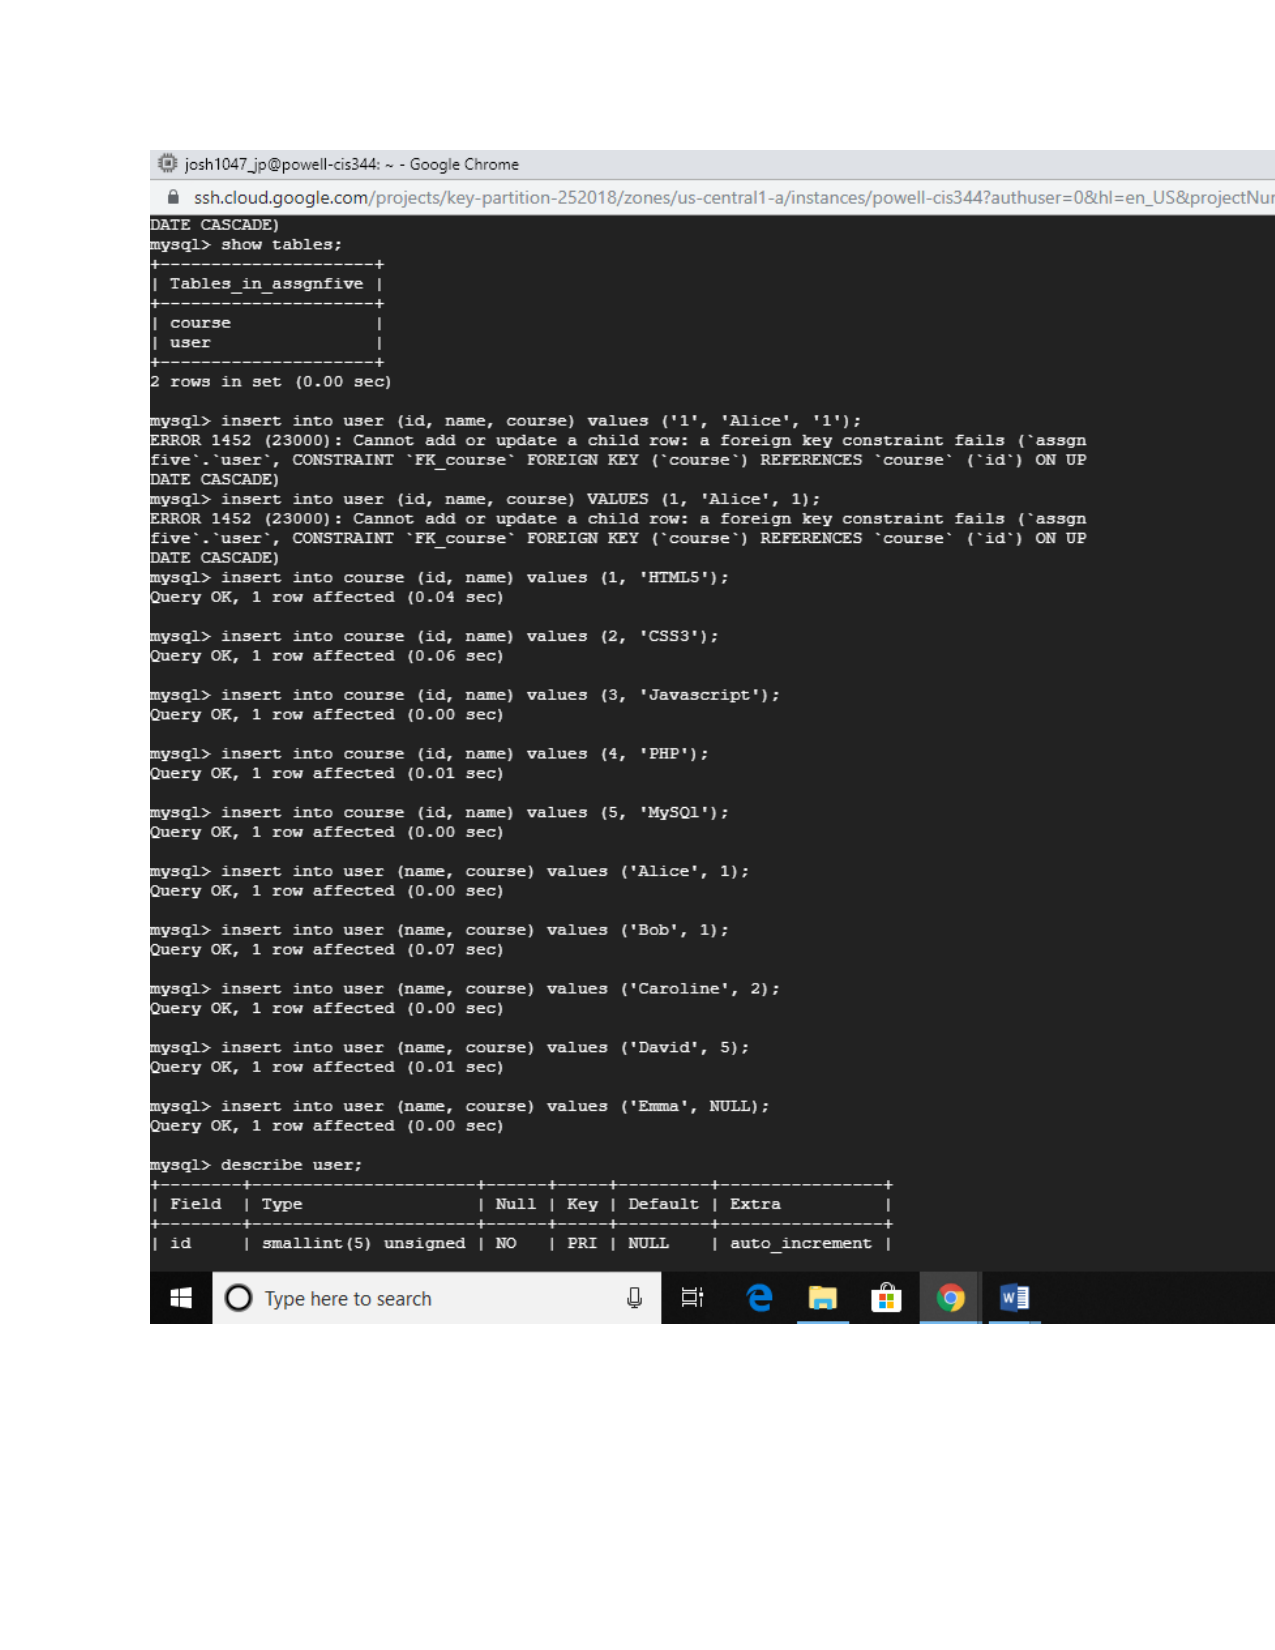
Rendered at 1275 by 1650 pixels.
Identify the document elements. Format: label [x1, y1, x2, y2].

picture [150, 150, 1275, 1324]
